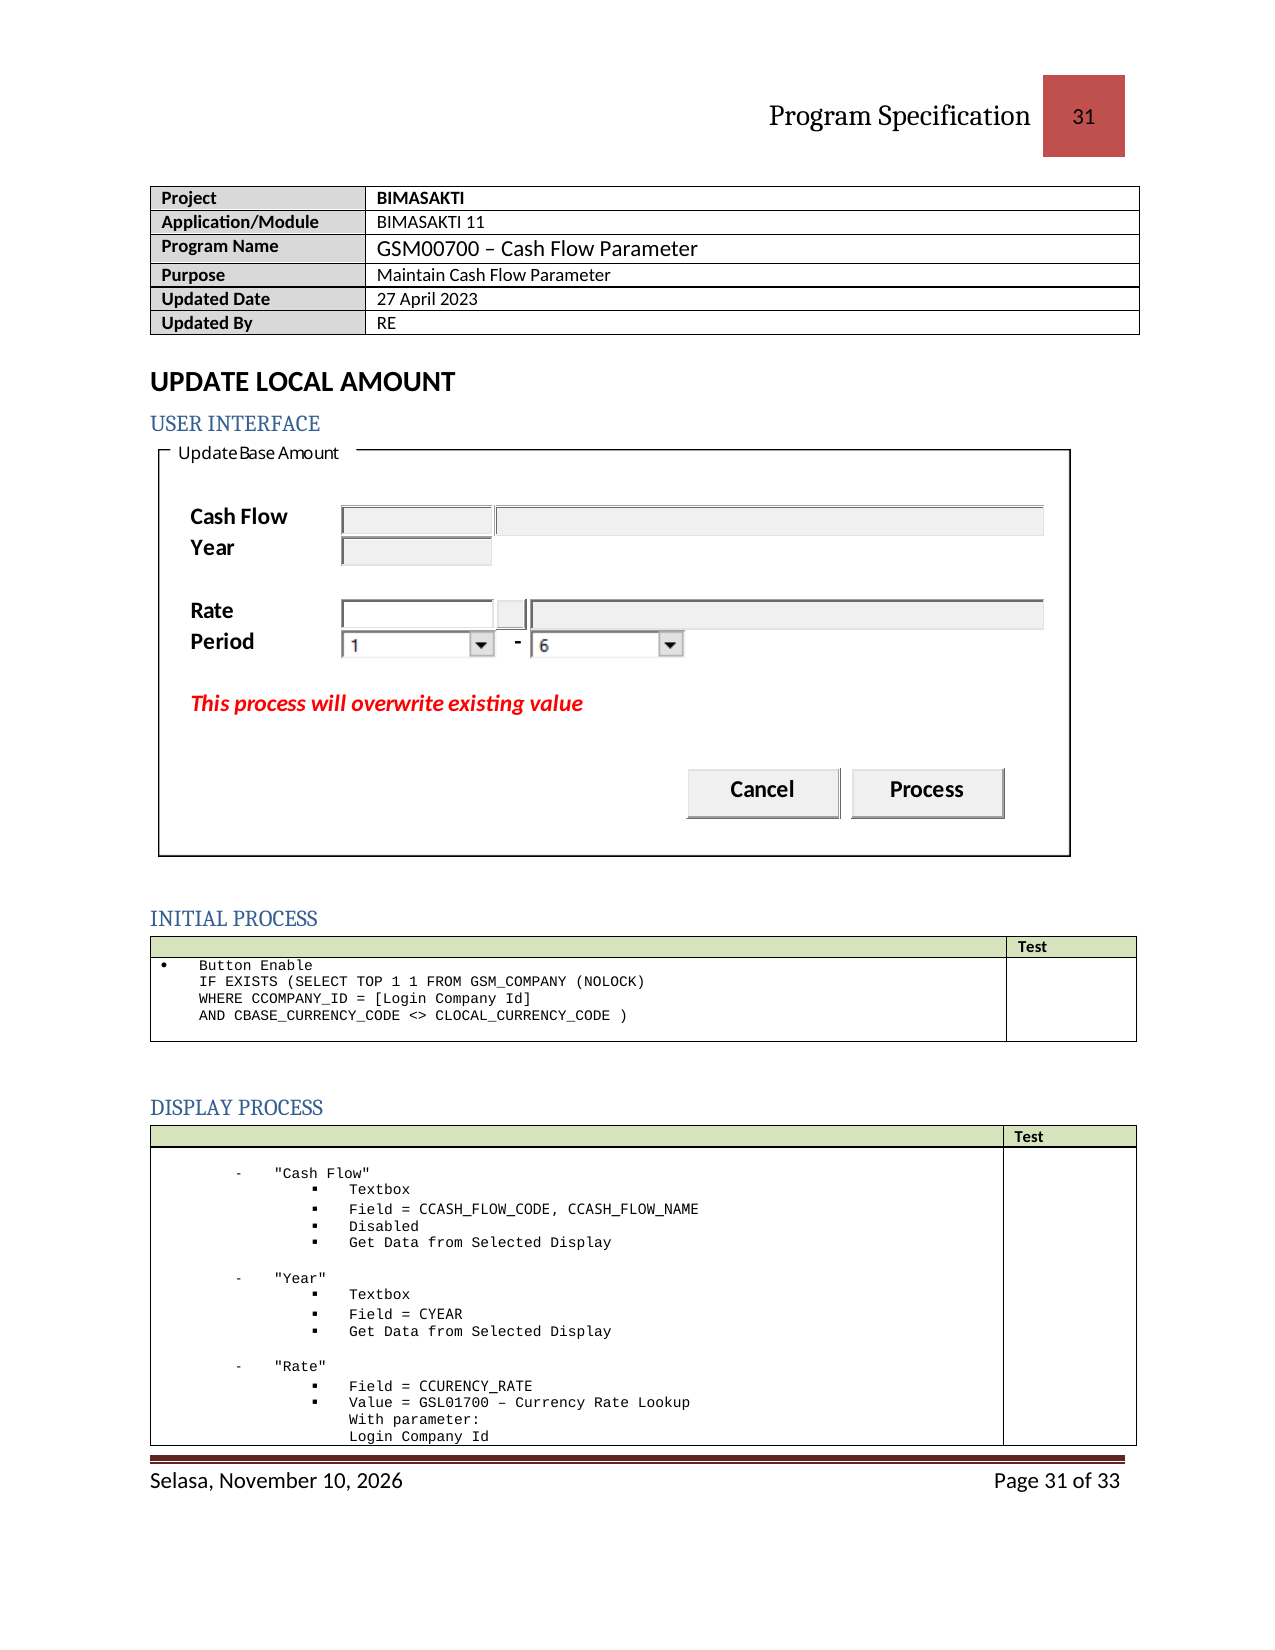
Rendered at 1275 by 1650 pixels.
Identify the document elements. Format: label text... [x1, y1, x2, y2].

subtitle DISPLAY PROCESS [150, 1095, 1125, 1121]
subtitle USER INTERFACE [150, 411, 1125, 437]
table_header Test [1007, 937, 1136, 957]
table_cell [1004, 1148, 1136, 1445]
table_cell Button Enable IF EXISTS (SELECT TOP 1 1 FROM GSM_COMPANY (NOLOCK) WHERE CCOMPANY_ID = [Login Company Id] AND CBASE_CURRENCY_CODE <> CLOCAL_CURRENCY_CODE ) [151, 958, 1006, 1041]
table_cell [151, 1148, 1003, 1445]
subtitle INITIAL PROCESS [150, 905, 1125, 932]
table_header Test [1004, 1126, 1136, 1146]
subtitle UPDATE LOCAL AMOUNT [150, 363, 1125, 399]
table_header [151, 1126, 1003, 1146]
table_header [151, 937, 1006, 957]
table_cell [1007, 958, 1136, 1041]
